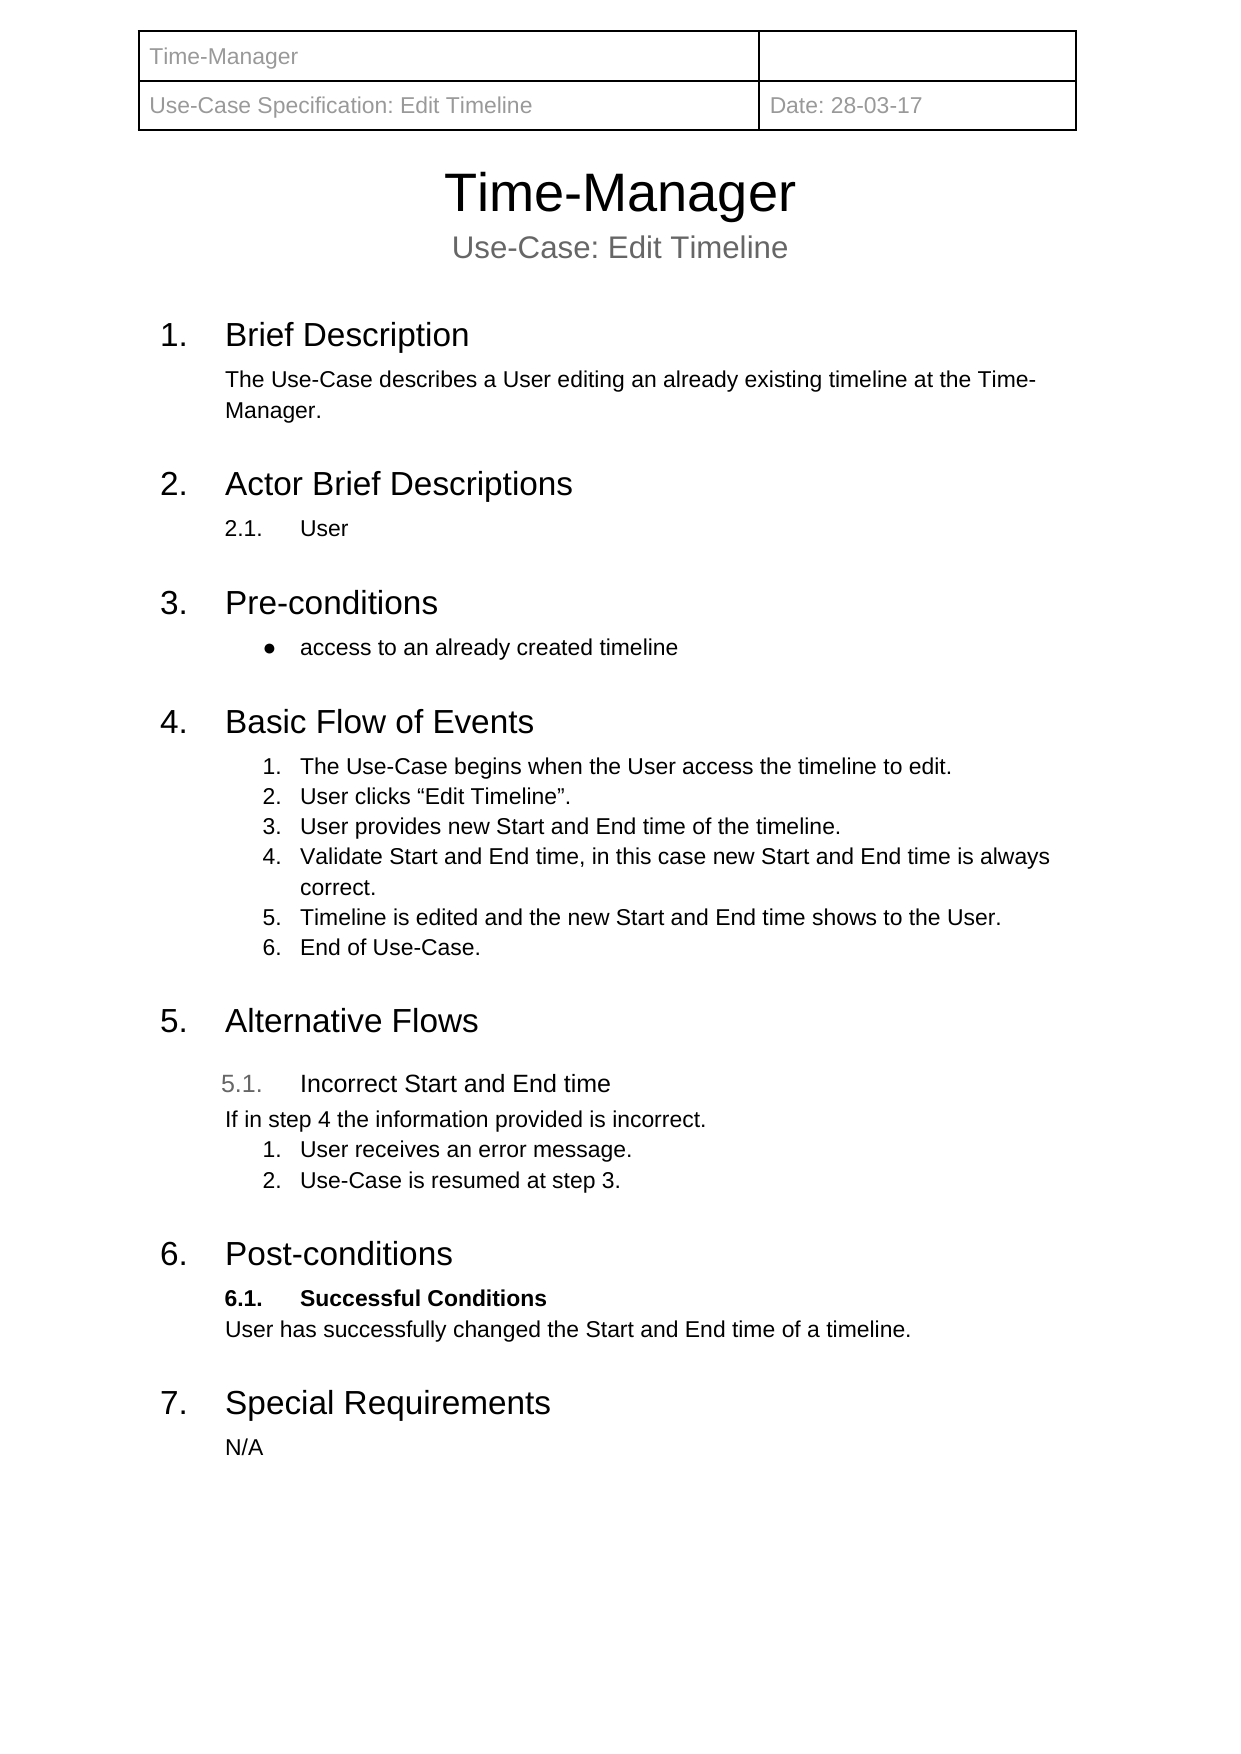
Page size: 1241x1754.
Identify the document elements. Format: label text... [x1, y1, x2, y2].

list User receives an error message. [262, 1136, 1090, 1163]
list User clicks “Edit Timeline”. [262, 783, 1090, 809]
text If in step 4 the information provided is incorrect. [225, 1106, 1090, 1133]
text The Use-Case describes a User editing an already existing timeline at the Time-Manager. [225, 366, 1090, 423]
list User provides new Start and End time of the timeline. [262, 813, 1090, 839]
list access to an already created timeline [262, 634, 1090, 660]
subtitle Basic Flow of Events [187, 702, 1090, 740]
list Timeline is edited and the new Start and End time shows to the User. [262, 904, 1090, 930]
subtitle Brief Description [187, 316, 1090, 354]
subtitle Actor Brief Descriptions [187, 464, 1090, 503]
title Time-Manager [150, 161, 1090, 223]
list The Use-Case begins when the User access the timeline to edit. [262, 753, 1090, 779]
subtitle Incorrect Start and End time [262, 1069, 1090, 1098]
subtitle Use-Case: Edit Timeline [150, 229, 1090, 266]
subtitle Post-conditions [187, 1234, 1090, 1273]
text N/A [225, 1434, 1090, 1461]
list Use-Case is resumed at step 3. [262, 1167, 1090, 1193]
list Validate Start and End time, in this case new Start and End time is always correct. [262, 843, 1090, 900]
list User [262, 515, 1090, 542]
list End of Use-Case. [262, 934, 1090, 960]
subtitle Special Requirements [187, 1383, 1090, 1422]
text User has successfully changed the Start and End time of a timeline. [225, 1316, 1090, 1342]
subtitle Alternative Flows [187, 1002, 1090, 1040]
subtitle Pre-conditions [187, 583, 1090, 621]
list Successful Conditions [262, 1285, 1090, 1312]
